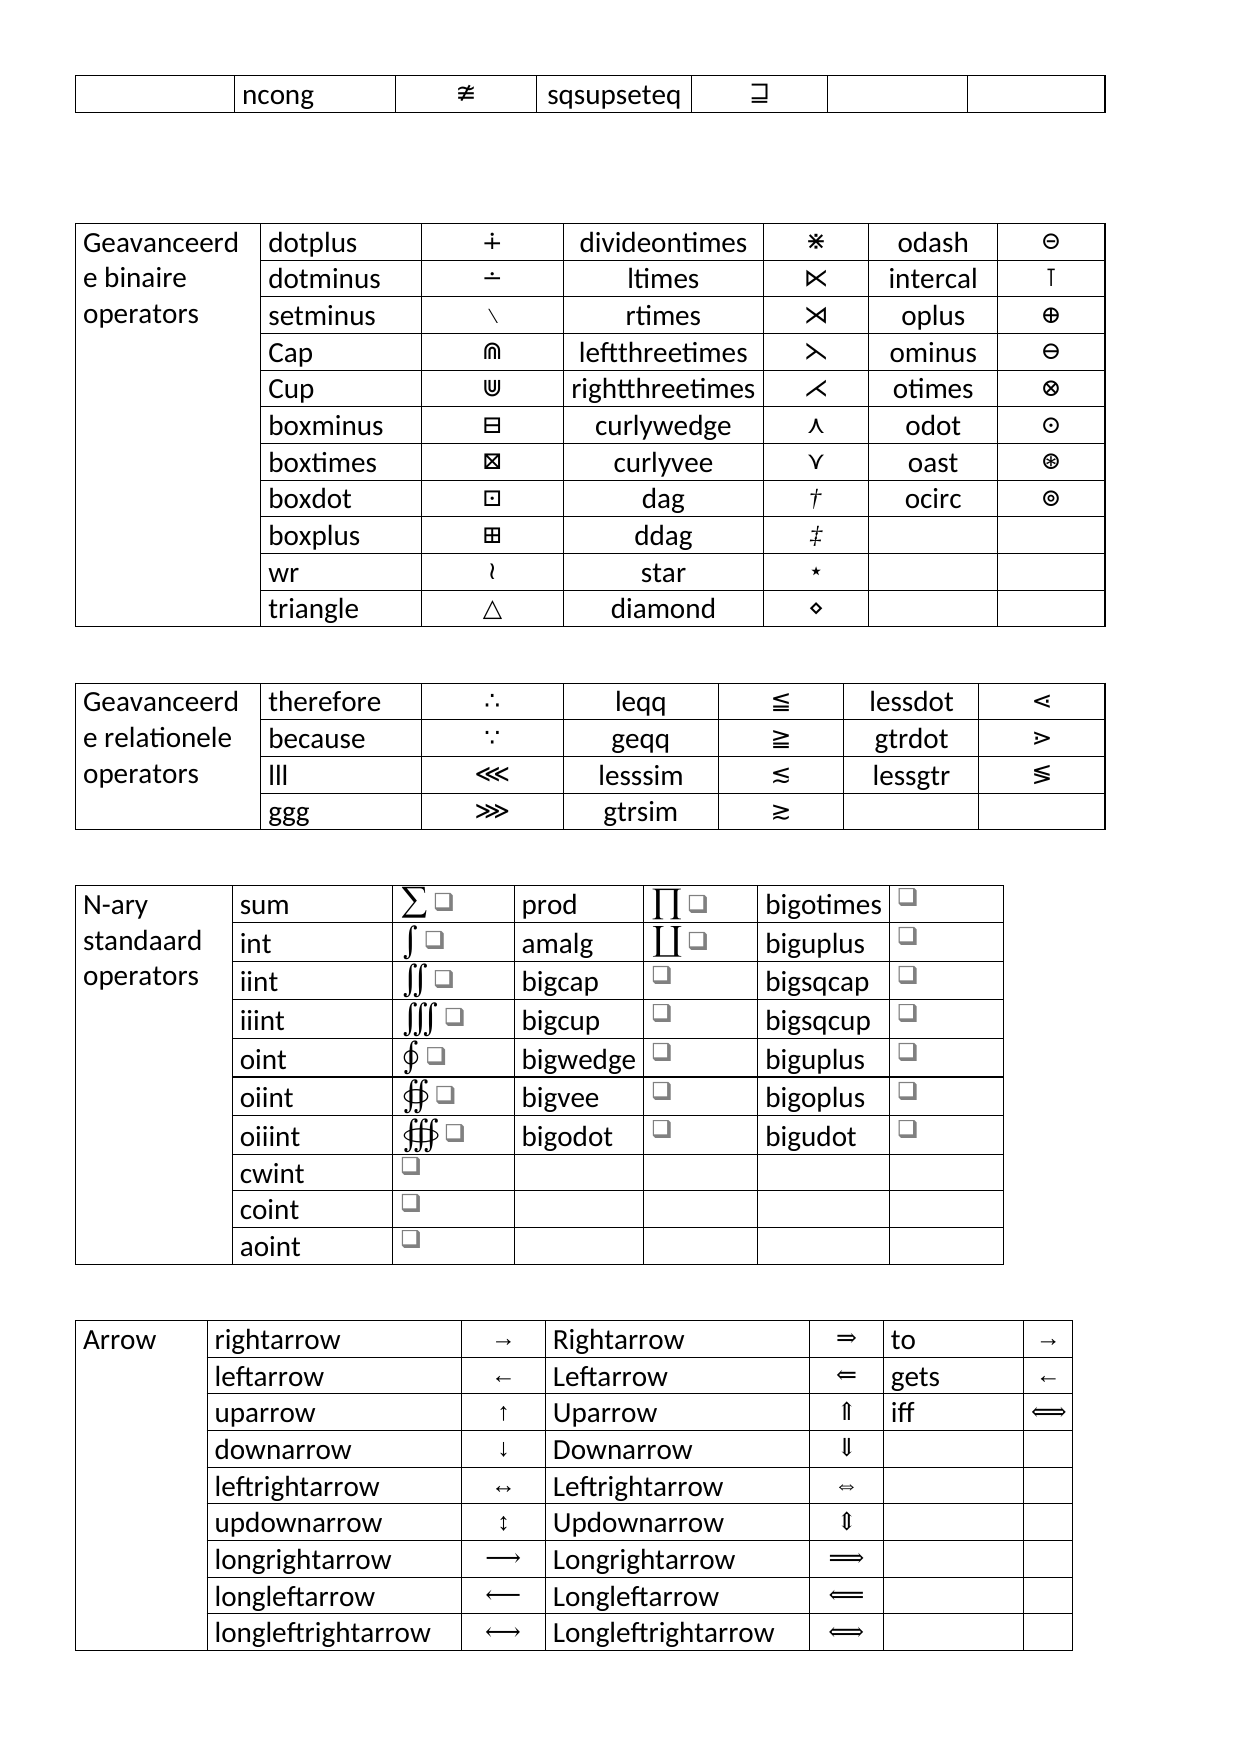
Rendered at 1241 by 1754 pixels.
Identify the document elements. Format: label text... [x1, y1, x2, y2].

table_cell [869, 517, 997, 553]
table_cell [1024, 1578, 1072, 1613]
table_cell [890, 1191, 1003, 1227]
table_header N-ary standaard operators [76, 886, 232, 1264]
table_cell [422, 757, 563, 792]
table_cell [890, 1155, 1003, 1190]
table_cell [644, 1228, 757, 1264]
table_cell [810, 1468, 883, 1503]
table_header rightarrow [208, 1321, 461, 1357]
table_cell ocirc [869, 481, 997, 516]
table_cell [884, 1578, 1023, 1613]
table_cell [810, 1541, 883, 1577]
table_cell [1024, 1504, 1072, 1540]
table_cell [393, 1191, 514, 1227]
table_cell [719, 794, 843, 829]
table_cell [869, 554, 997, 589]
table_cell oplus [869, 297, 997, 333]
table_cell bigcap [515, 962, 643, 999]
table_cell [719, 757, 843, 792]
table_cell ncong [235, 76, 395, 112]
table_cell bigodot [515, 1116, 643, 1154]
table_cell [968, 76, 1104, 112]
table_cell Leftrightarrow [546, 1468, 809, 1503]
table_cell cwint [233, 1155, 392, 1190]
table_cell [644, 1116, 757, 1154]
table_header therefore [261, 684, 421, 719]
table_cell curlyvee [564, 444, 763, 479]
table_cell leftrightarrow [208, 1468, 461, 1503]
table_header [719, 684, 843, 719]
table_cell [1024, 1614, 1072, 1650]
table_cell bigvee [515, 1078, 643, 1115]
table_cell [1024, 1358, 1072, 1393]
table_cell ggg [261, 794, 421, 829]
table_cell [810, 1431, 883, 1467]
table_cell star [564, 554, 763, 589]
table_header [393, 886, 514, 922]
table_cell [884, 1431, 1023, 1467]
table_cell [462, 1541, 545, 1577]
table_cell rtimes [564, 297, 763, 333]
table_cell [462, 1614, 545, 1650]
table_header [810, 1321, 883, 1357]
table_cell [422, 407, 563, 443]
table_cell sqsupseteq [537, 76, 691, 112]
table_header dotplus [261, 224, 421, 259]
table_cell [393, 1155, 514, 1190]
table_cell int [233, 923, 392, 961]
table_cell iiint [233, 1000, 392, 1038]
table_cell [810, 1578, 883, 1613]
table_header [462, 1321, 545, 1357]
table_cell [644, 923, 757, 961]
table_cell [644, 1039, 757, 1076]
table_cell [422, 591, 563, 626]
table_cell [462, 1358, 545, 1393]
table_cell downarrow [208, 1431, 461, 1467]
table_cell biguplus [758, 923, 889, 961]
table_cell boxplus [261, 517, 421, 553]
table_cell boxminus [261, 407, 421, 443]
table_cell [1024, 1468, 1072, 1503]
table_cell ltimes [564, 261, 763, 296]
table_header leqq [564, 684, 718, 719]
table_cell [515, 1155, 643, 1190]
table_cell [764, 481, 868, 516]
table_cell oiint [233, 1078, 392, 1115]
table_cell boxdot [261, 481, 421, 516]
table_cell [764, 517, 868, 553]
table_cell [393, 923, 514, 961]
table_cell [884, 1614, 1023, 1650]
table_header [644, 886, 757, 922]
table_cell [998, 517, 1104, 553]
table_cell [810, 1504, 883, 1540]
table_cell [998, 554, 1104, 589]
table_cell longrightarrow [208, 1541, 461, 1577]
table_cell [869, 591, 997, 626]
table_cell longleftarrow [208, 1578, 461, 1613]
table_cell [1024, 1541, 1072, 1577]
table_cell [758, 1191, 889, 1227]
table_cell lessgtr [844, 757, 978, 792]
table_cell [422, 720, 563, 756]
table_cell [422, 481, 563, 516]
table_header [422, 224, 563, 259]
table_cell iff [884, 1394, 1023, 1430]
table_cell leftarrow [208, 1358, 461, 1393]
table_cell [644, 1078, 757, 1115]
table_cell oast [869, 444, 997, 479]
table_cell ddag [564, 517, 763, 553]
table_cell [1024, 1431, 1072, 1467]
table_cell diamond [564, 591, 763, 626]
table_cell bigcup [515, 1000, 643, 1038]
table_cell [764, 444, 868, 479]
table_cell wr [261, 554, 421, 589]
table_cell [1024, 1394, 1072, 1430]
table_cell setminus [261, 297, 421, 333]
table_cell [462, 1504, 545, 1540]
table_cell [998, 334, 1104, 369]
table_cell Longleftarrow [546, 1578, 809, 1613]
table_cell [644, 1155, 757, 1190]
table_cell [764, 554, 868, 589]
table_cell odot [869, 407, 997, 443]
table_cell oiiint [233, 1116, 392, 1154]
table_cell [998, 591, 1104, 626]
table_cell [396, 76, 536, 112]
table_cell [764, 297, 868, 333]
table_cell [393, 1078, 514, 1115]
table_header odash [869, 224, 997, 259]
table_cell bigoplus [758, 1078, 889, 1115]
table_cell [393, 1228, 514, 1264]
table_cell [979, 757, 1104, 792]
table_cell [890, 1078, 1003, 1115]
table_cell [462, 1394, 545, 1430]
table_cell intercal [869, 261, 997, 296]
table_header Arrow [76, 1321, 207, 1650]
table_cell [884, 1468, 1023, 1503]
table_cell coint [233, 1191, 392, 1227]
table_cell [890, 1039, 1003, 1076]
table_cell [884, 1541, 1023, 1577]
table_cell [422, 794, 563, 829]
table_cell [422, 444, 563, 479]
table_cell Cap [261, 334, 421, 369]
table_cell amalg [515, 923, 643, 961]
table_cell otimes [869, 371, 997, 406]
table_cell lll [261, 757, 421, 792]
table_cell aoint [233, 1228, 392, 1264]
table_cell Cup [261, 371, 421, 406]
table_cell [692, 76, 827, 112]
table_cell [758, 1155, 889, 1190]
table_cell geqq [564, 720, 718, 756]
table_cell [462, 1578, 545, 1613]
table_cell uparrow [208, 1394, 461, 1430]
table_cell ominus [869, 334, 997, 369]
table_cell [422, 297, 563, 333]
table_cell [393, 1116, 514, 1154]
table_cell iint [233, 962, 392, 999]
table_cell dag [564, 481, 763, 516]
table_cell [393, 1000, 514, 1038]
table_cell [644, 1000, 757, 1038]
table_cell [810, 1614, 883, 1650]
table_cell bigsqcap [758, 962, 889, 999]
table_header [1024, 1321, 1072, 1357]
table_cell bigsqcup [758, 1000, 889, 1038]
table_cell [422, 554, 563, 589]
table_cell [998, 481, 1104, 516]
table_cell bigudot [758, 1116, 889, 1154]
table_cell [422, 371, 563, 406]
table_cell Uparrow [546, 1394, 809, 1430]
table_cell [644, 1191, 757, 1227]
table_header bigotimes [758, 886, 889, 922]
table_cell leftthreetimes [564, 334, 763, 369]
table_cell Longrightarrow [546, 1541, 809, 1577]
table_cell [890, 1116, 1003, 1154]
table_cell Downarrow [546, 1431, 809, 1467]
table_cell [810, 1394, 883, 1430]
table_cell Updownarrow [546, 1504, 809, 1540]
table_cell Longleftrightarrow [546, 1614, 809, 1650]
table_cell [719, 720, 843, 756]
table_cell [979, 794, 1104, 829]
table_header to [884, 1321, 1023, 1357]
table_header divideontimes [564, 224, 763, 259]
table_cell [422, 334, 563, 369]
table_header prod [515, 886, 643, 922]
table_cell [890, 1228, 1003, 1264]
table_header [890, 886, 1003, 922]
table_cell [998, 297, 1104, 333]
table_cell [422, 517, 563, 553]
table_cell [422, 261, 563, 296]
table_cell [764, 371, 868, 406]
table_cell [828, 76, 967, 112]
table_cell [764, 334, 868, 369]
table_cell [393, 962, 514, 999]
table_cell [998, 261, 1104, 296]
table_cell longleftrightarrow [208, 1614, 461, 1650]
table_cell dotminus [261, 261, 421, 296]
table_header [764, 224, 868, 259]
table_cell [998, 371, 1104, 406]
table_cell rightthreetimes [564, 371, 763, 406]
table_header lessdot [844, 684, 978, 719]
table_header [998, 224, 1104, 259]
table_cell [515, 1191, 643, 1227]
table_cell [844, 794, 978, 829]
table_cell [462, 1431, 545, 1467]
table_cell gtrsim [564, 794, 718, 829]
table_cell [890, 962, 1003, 999]
table_cell [890, 1000, 1003, 1038]
table_cell [764, 261, 868, 296]
table_cell [515, 1228, 643, 1264]
table_cell bigwedge [515, 1039, 643, 1076]
table_header Geavanceerde binaire operators [76, 224, 260, 626]
table_header [422, 684, 563, 719]
table_header Geavanceerde relationele operators [76, 684, 260, 829]
table_cell boxtimes [261, 444, 421, 479]
table_cell [758, 1228, 889, 1264]
table_cell [393, 1039, 514, 1076]
table_cell lesssim [564, 757, 718, 792]
table_cell updownarrow [208, 1504, 461, 1540]
table_header sum [233, 886, 392, 922]
table_cell [764, 591, 868, 626]
table_cell curlywedge [564, 407, 763, 443]
table_cell biguplus [758, 1039, 889, 1076]
table_cell [998, 444, 1104, 479]
table_cell [764, 407, 868, 443]
table_cell [884, 1504, 1023, 1540]
table_header Rightarrow [546, 1321, 809, 1357]
table_cell [644, 962, 757, 999]
table_cell because [261, 720, 421, 756]
table_cell [998, 407, 1104, 443]
table_cell [462, 1468, 545, 1503]
table_cell gets [884, 1358, 1023, 1393]
table_cell [890, 923, 1003, 961]
table_header [979, 684, 1104, 719]
table_cell [810, 1358, 883, 1393]
table_cell oint [233, 1039, 392, 1076]
table_cell triangle [261, 591, 421, 626]
table_cell gtrdot [844, 720, 978, 756]
table_cell Leftarrow [546, 1358, 809, 1393]
table_cell [979, 720, 1104, 756]
